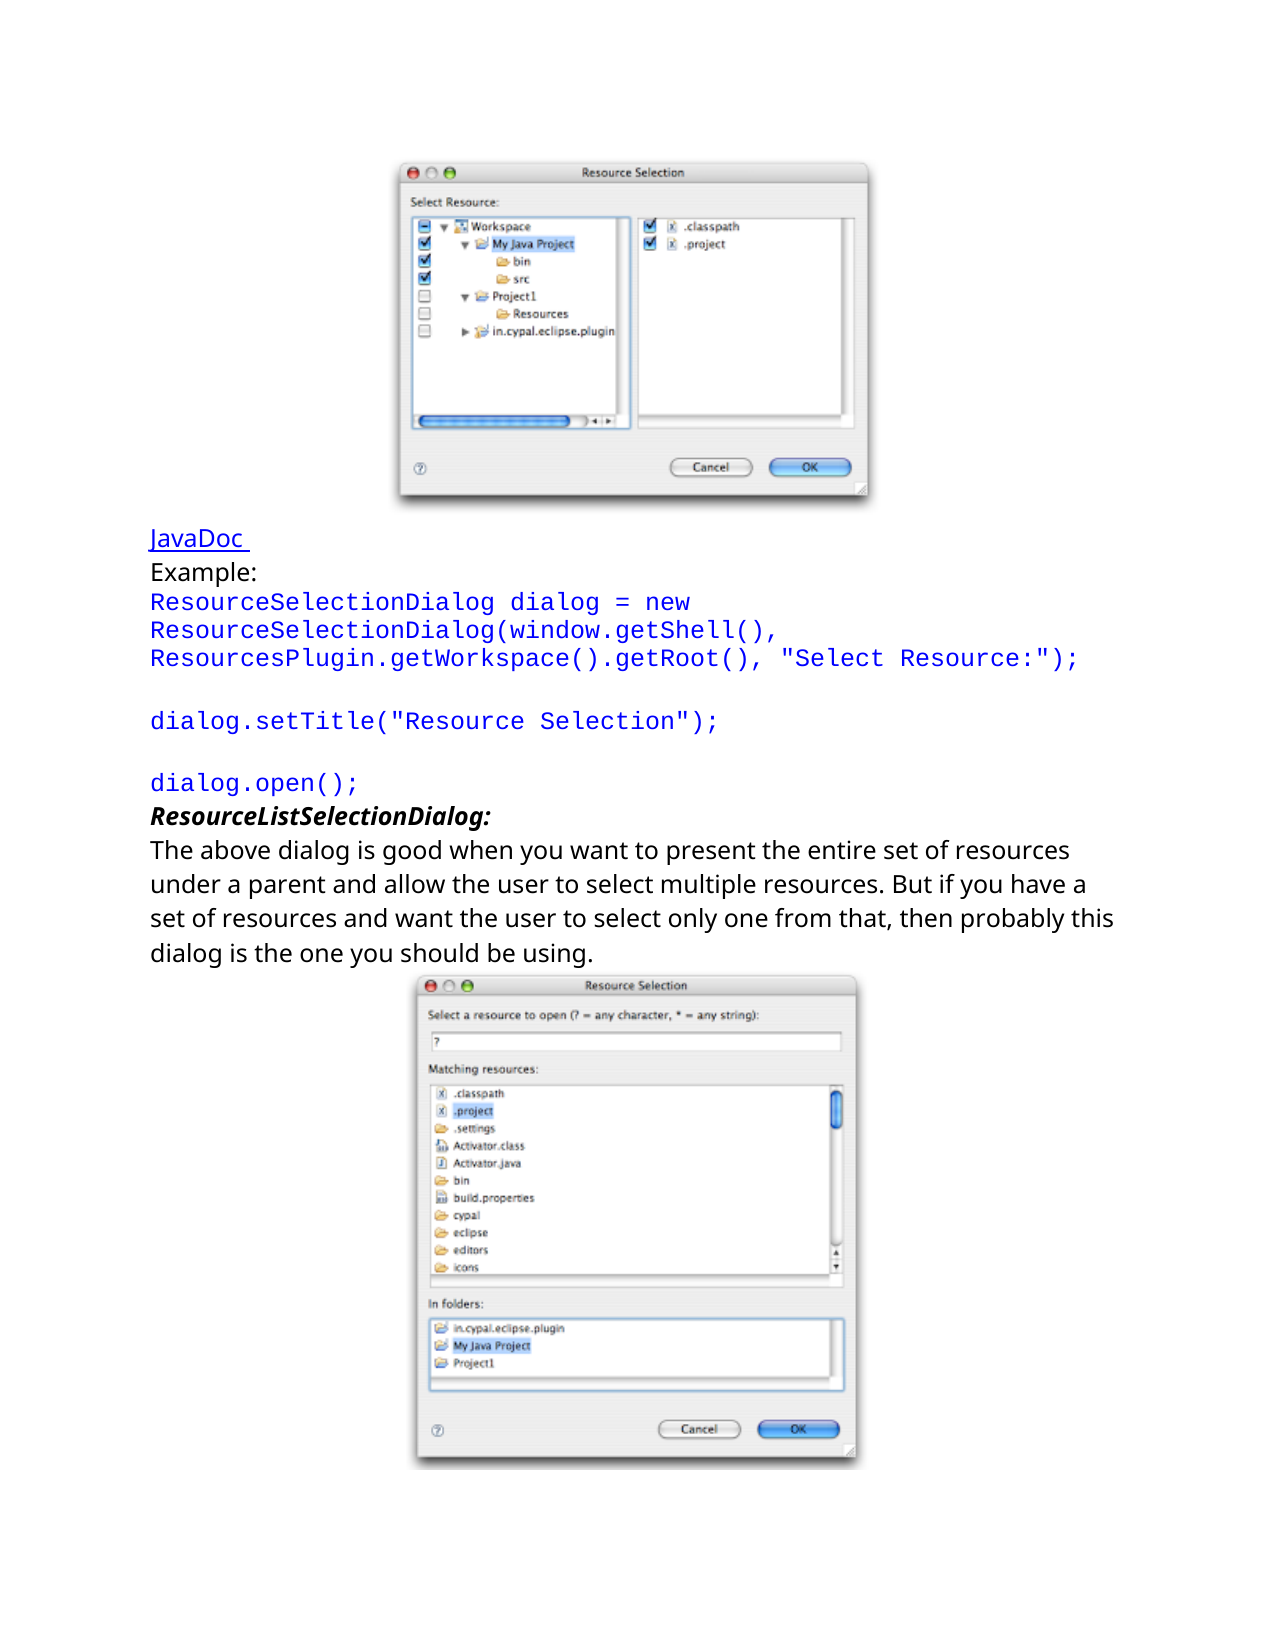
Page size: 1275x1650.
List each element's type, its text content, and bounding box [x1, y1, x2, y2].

picture [405, 969, 870, 1470]
text Example: [150, 555, 1125, 589]
text ResourceSelectionDialog dialog = new ResourceSelectionDialog(window.getShell(), ResourcesPlugin.getWorkspace().getRoot(), "Select Resource:"); dialog.setTitle("Resource Selection"); dialog.open(); [150, 589, 1125, 799]
text ResourceListSelectionDialog: [150, 799, 1125, 833]
text JavaDoc [150, 521, 1125, 555]
picture [384, 150, 885, 516]
text The above dialog is good when you want to present the entire set of resources under a parent and allow the user to select multiple resources. But if you have a set of resources and want the user to select only one from that, then probably this dialog is the one you should be using. [150, 833, 1125, 969]
